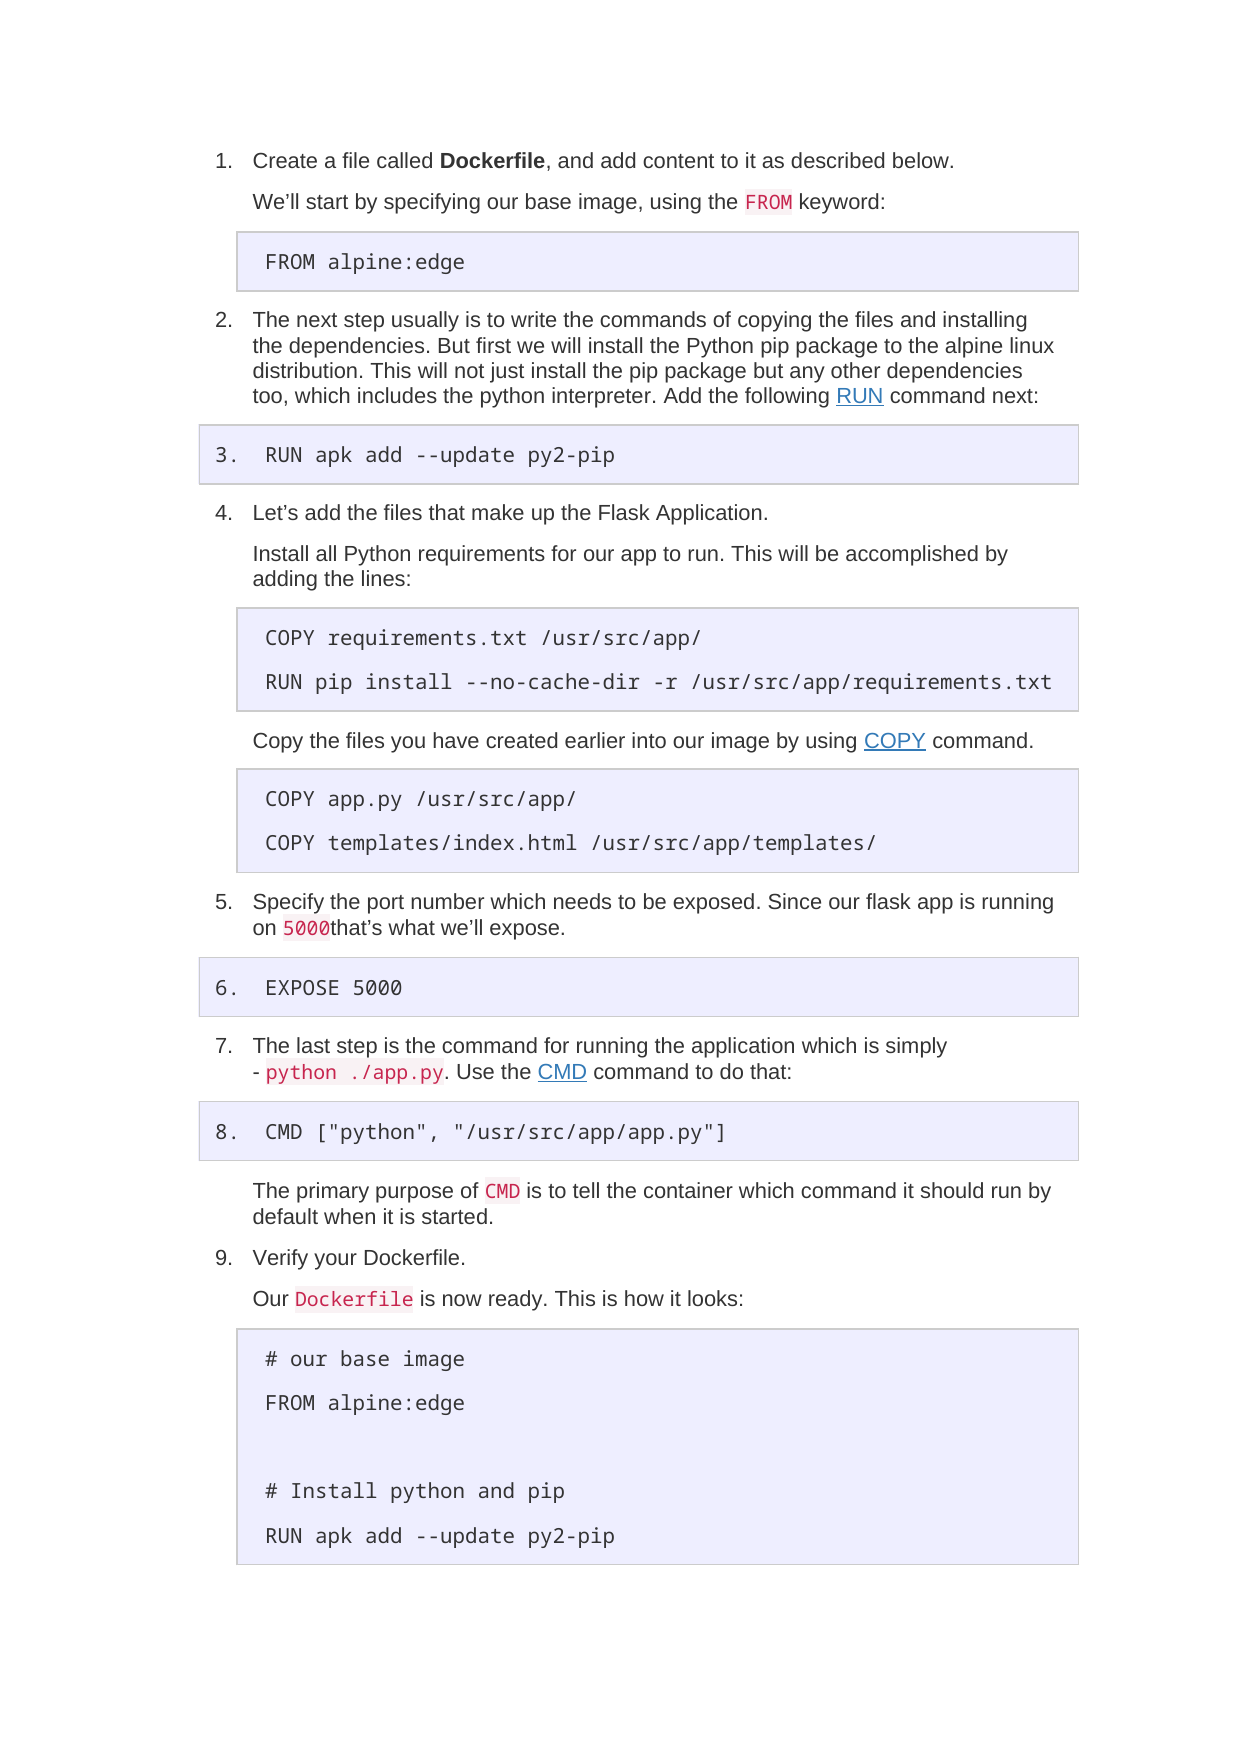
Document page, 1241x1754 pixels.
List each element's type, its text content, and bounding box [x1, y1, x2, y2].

list RUN apk add --update py2-pip [200, 426, 1078, 483]
text COPY requirements.txt /usr/src/app/ [238, 609, 1078, 651]
list The next step usually is to write the commands of copying the files and installing the dependencies. But first we will install the Python pip package to the alpine linux distribution. This will not just install the pip package but any other dependencies too, which includes the python interpreter. Add the following RUN command next: [215, 307, 1063, 408]
list CMD ["python", "/usr/src/app/app.py"] [200, 1102, 1078, 1160]
text FROM alpine:edge [238, 233, 1078, 290]
text # our base image [238, 1330, 1078, 1372]
list Specify the port number which needs to be exposed. Since our flask app is running on 5000that’s what we’ll expose. [215, 889, 1063, 941]
list Let’s add the files that make up the Flask Application. [215, 500, 1063, 525]
text FROM alpine:edge [238, 1372, 1078, 1416]
list The last step is the command for running the application which is simply - python ./app.py. Use the CMD command to do that: [215, 1033, 1063, 1085]
text Our Dockerfile is now ready. This is how it looks: [413, 1286, 1063, 1313]
list EXPOSE 5000 [200, 958, 1078, 1016]
text COPY app.py /usr/src/app/ [238, 770, 1078, 812]
list Verify your Dockerfile. [215, 1245, 1063, 1270]
text COPY templates/index.html /usr/src/app/templates/ [238, 812, 1078, 872]
text Install all Python requirements for our app to run. This will be accomplished by adding the lines: [252, 541, 1063, 591]
text Copy the files you have created earlier into our image by using COPY command. [252, 727, 1063, 753]
text RUN pip install --no-cache-dir -r /usr/src/app/requirements.txt [238, 651, 1078, 710]
text We’ll start by specifying our base image, using the FROM keyword: [252, 188, 1063, 215]
text RUN apk add --update py2-pip [238, 1504, 1078, 1564]
list Create a file called Dockerfile, and add content to it as described below. [215, 148, 1063, 173]
text # Install python and pip [238, 1461, 1078, 1504]
text The primary purpose of CMD is to tell the container which command it should run by default when it is started. [252, 1177, 1063, 1229]
